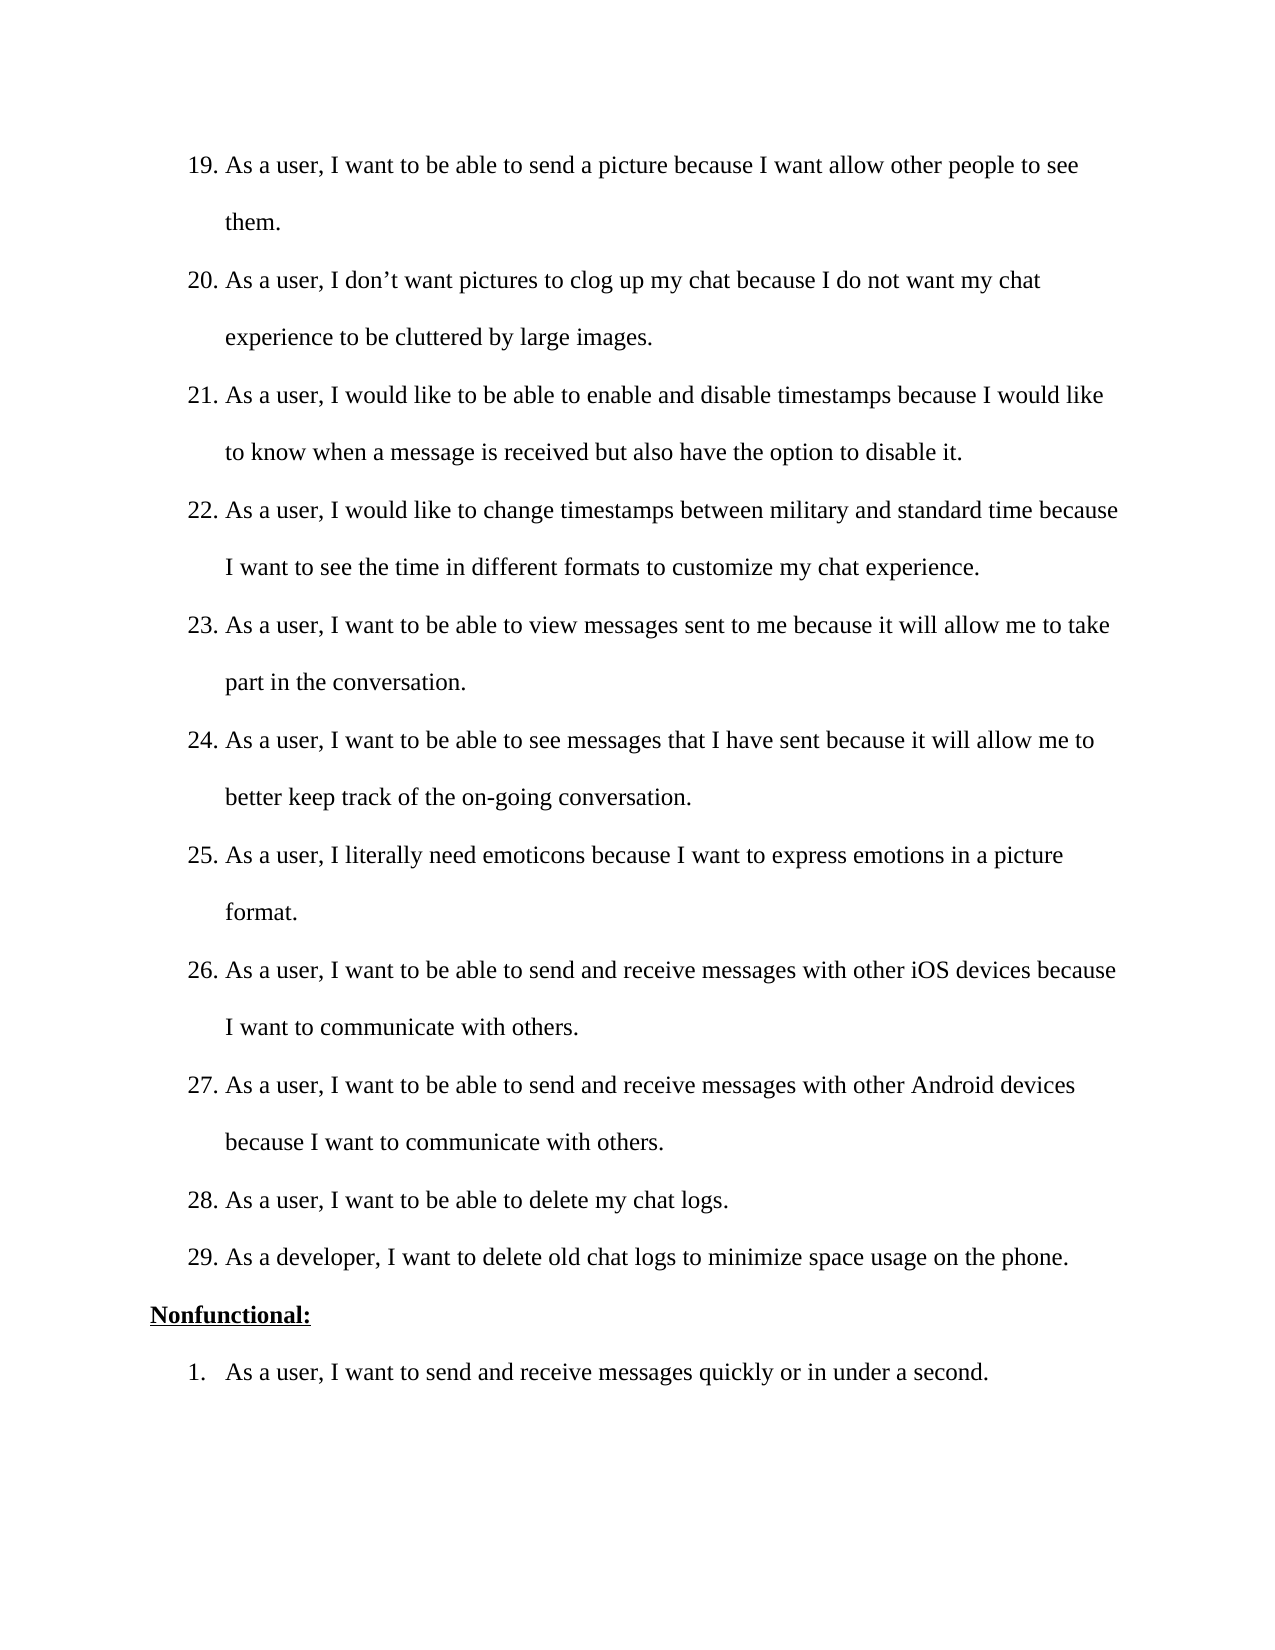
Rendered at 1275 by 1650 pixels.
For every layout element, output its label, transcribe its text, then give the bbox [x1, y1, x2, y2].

list As a user, I would like to be able to enable and disable timestamps because I would like to know when a message is received but also have the option to disable it. [187, 380, 1125, 466]
text Nonfunctional: [150, 1300, 1125, 1329]
list As a user, I want to be able to view messages sent to me because it will allow me to take part in the conversation. [187, 610, 1125, 696]
list As a user, I want to be able to send a picture because I want allow other people to see them. [187, 150, 1125, 236]
list As a user, I want to be able to delete my chat logs. [187, 1185, 1125, 1214]
list As a user, I would like to change timestamps between military and standard time because I want to see the time in different formats to customize my chat experience. [187, 495, 1125, 581]
list As a user, I don’t want pictures to clog up my chat because I do not want my chat experience to be cluttered by large images. [187, 265, 1125, 351]
list As a user, I want to be able to send and receive messages with other iOS devices because I want to communicate with others. [187, 955, 1125, 1041]
list As a user, I want to be able to send and receive messages with other Android devices because I want to communicate with others. [187, 1070, 1125, 1156]
list As a user, I want to send and receive messages quickly or in under a second. [187, 1357, 1125, 1386]
list As a developer, I want to delete old chat logs to minimize space usage on the phone. [187, 1242, 1125, 1271]
list As a user, I want to be able to see messages that I have sent because it will allow me to better keep track of the on-going conversation. [187, 725, 1125, 811]
list As a user, I literally need emoticons because I want to express emotions in a picture format. [187, 840, 1125, 926]
